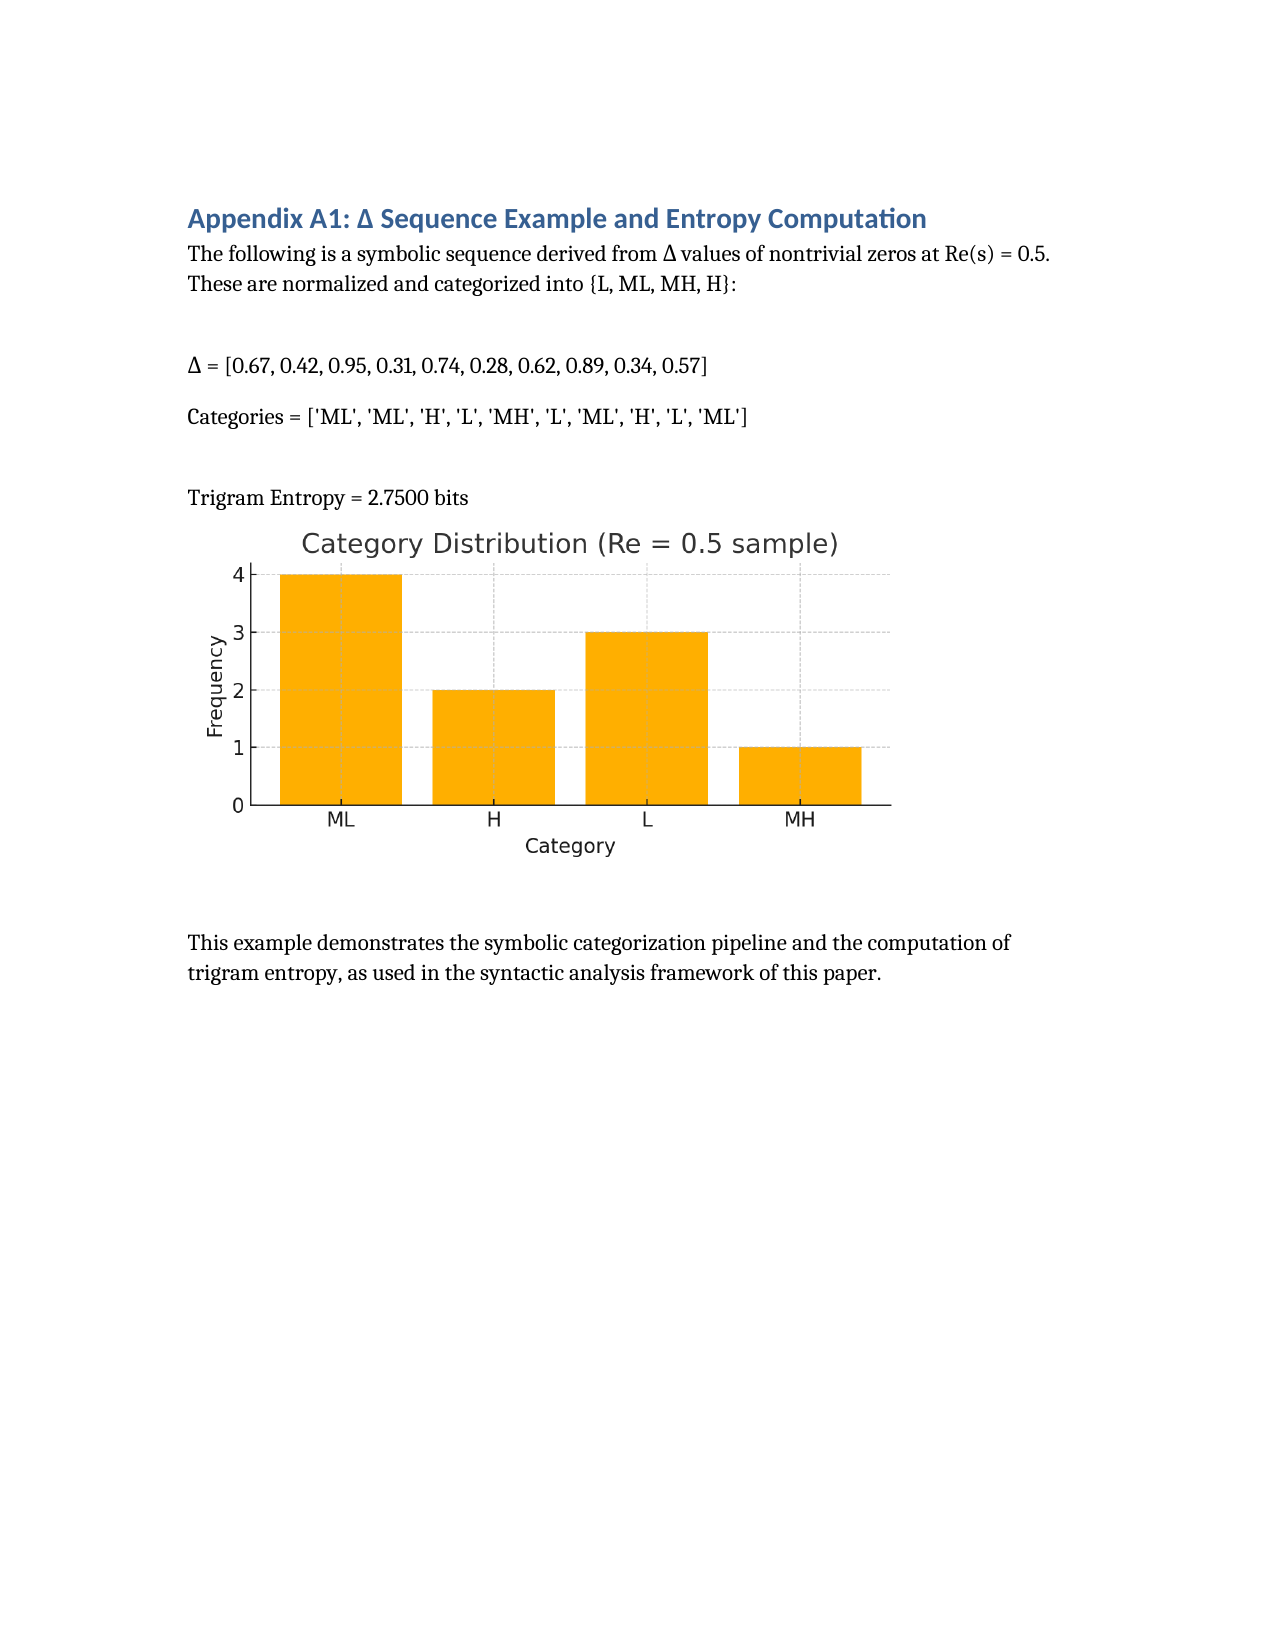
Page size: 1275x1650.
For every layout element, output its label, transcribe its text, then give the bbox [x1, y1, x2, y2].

text Δ = [0.67, 0.42, 0.95, 0.31, 0.74, 0.28, 0.62, 0.89, 0.34, 0.57] [187, 352, 1087, 379]
picture [187, 515, 908, 875]
text The following is a symbolic sequence derived from Δ values of nontrivial zeros at Re(s) = 0.5. These are normalized and categorized into {L, ML, MH, H}: [187, 241, 1087, 328]
text Categories = ['ML', 'ML', 'H', 'L', 'MH', 'L', 'ML', 'H', 'L', 'ML'] [187, 403, 1087, 430]
text This example demonstrates the symbolic categorization pipeline and the computation of trigram entropy, as used in the syntactic analysis framework of this paper. [187, 899, 1087, 986]
subtitle Appendix A1: Δ Sequence Example and Entropy Computation [187, 200, 1087, 236]
